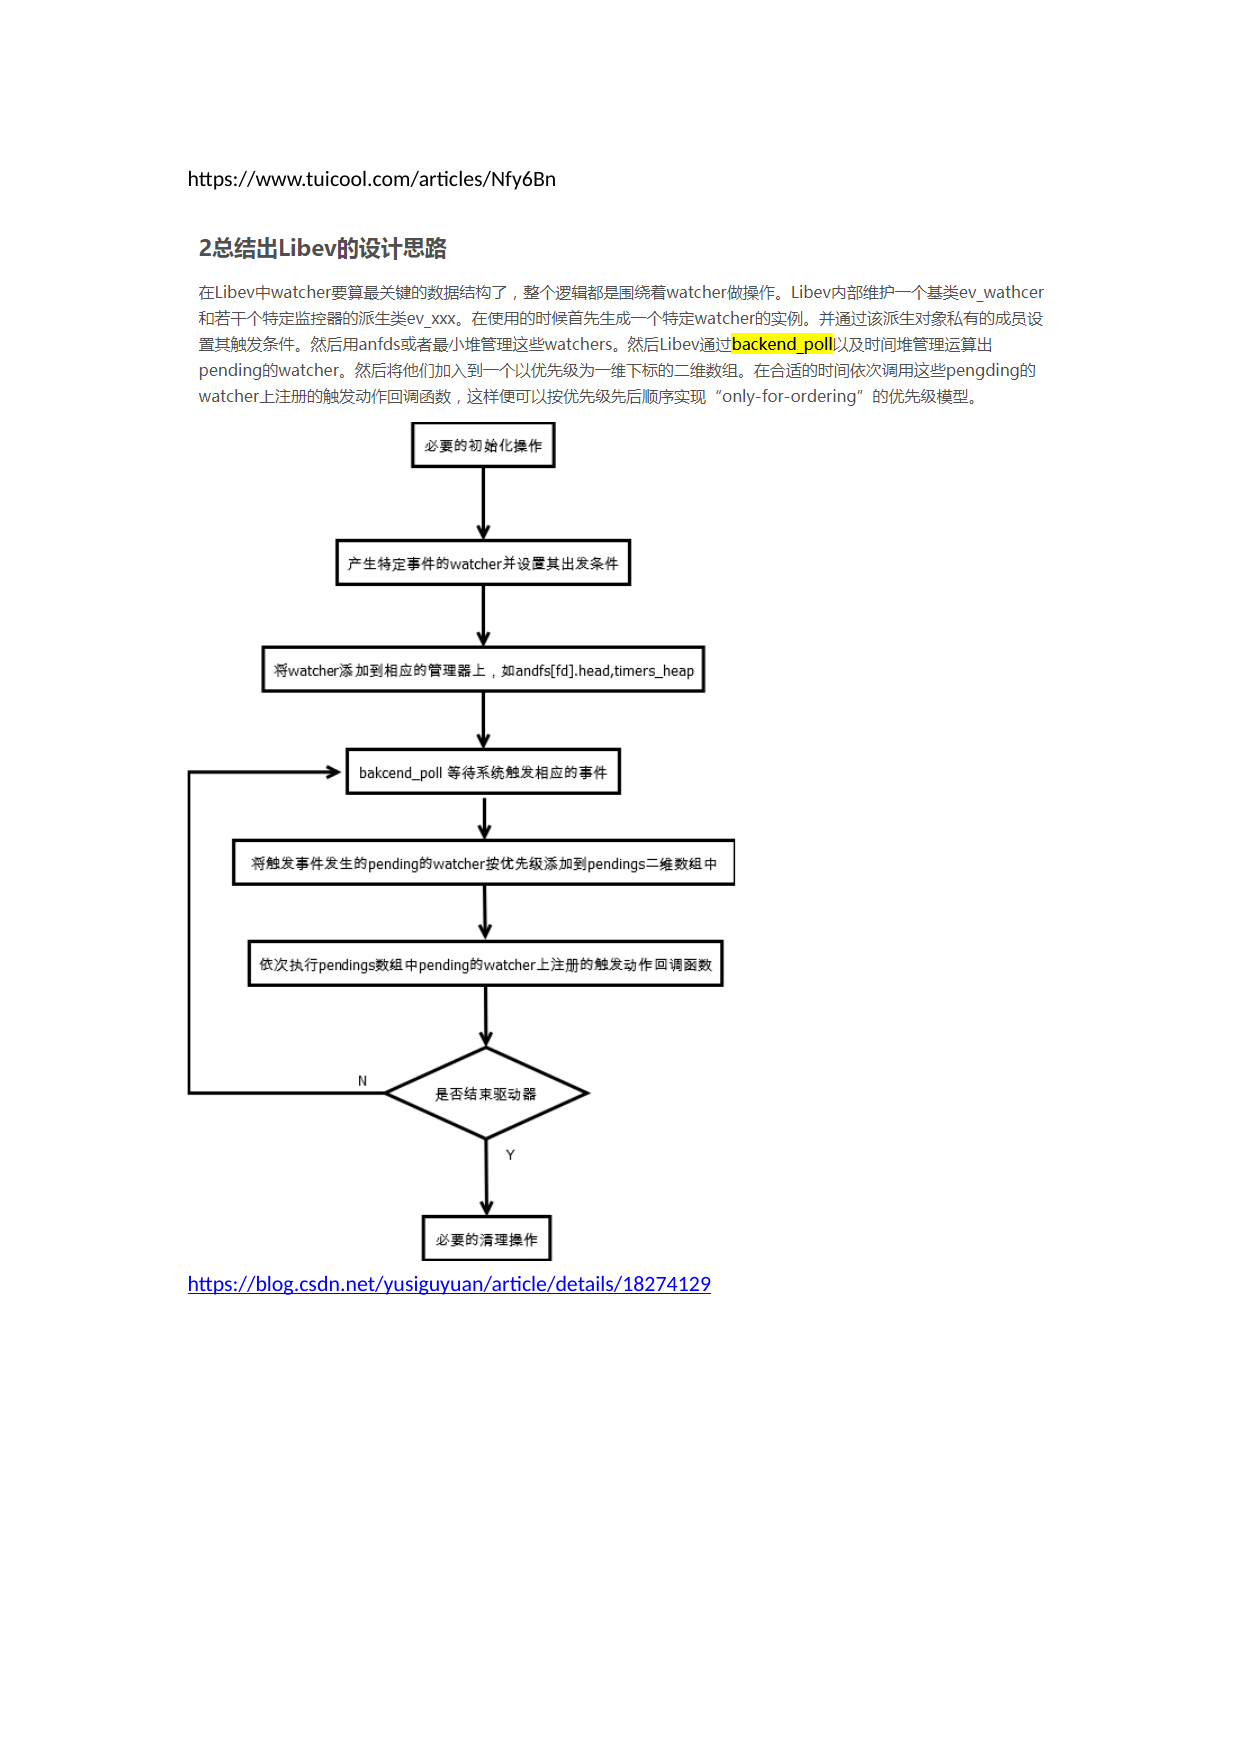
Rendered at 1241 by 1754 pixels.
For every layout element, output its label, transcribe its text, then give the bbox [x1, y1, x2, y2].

text https://www.tuicool.com/articles/Nfy6Bn [187, 162, 1053, 194]
picture [187, 227, 1053, 409]
text https://blog.csdn.net/yusiguyuan/article/details/18274129 [187, 1267, 1053, 1299]
picture [187, 422, 736, 1261]
